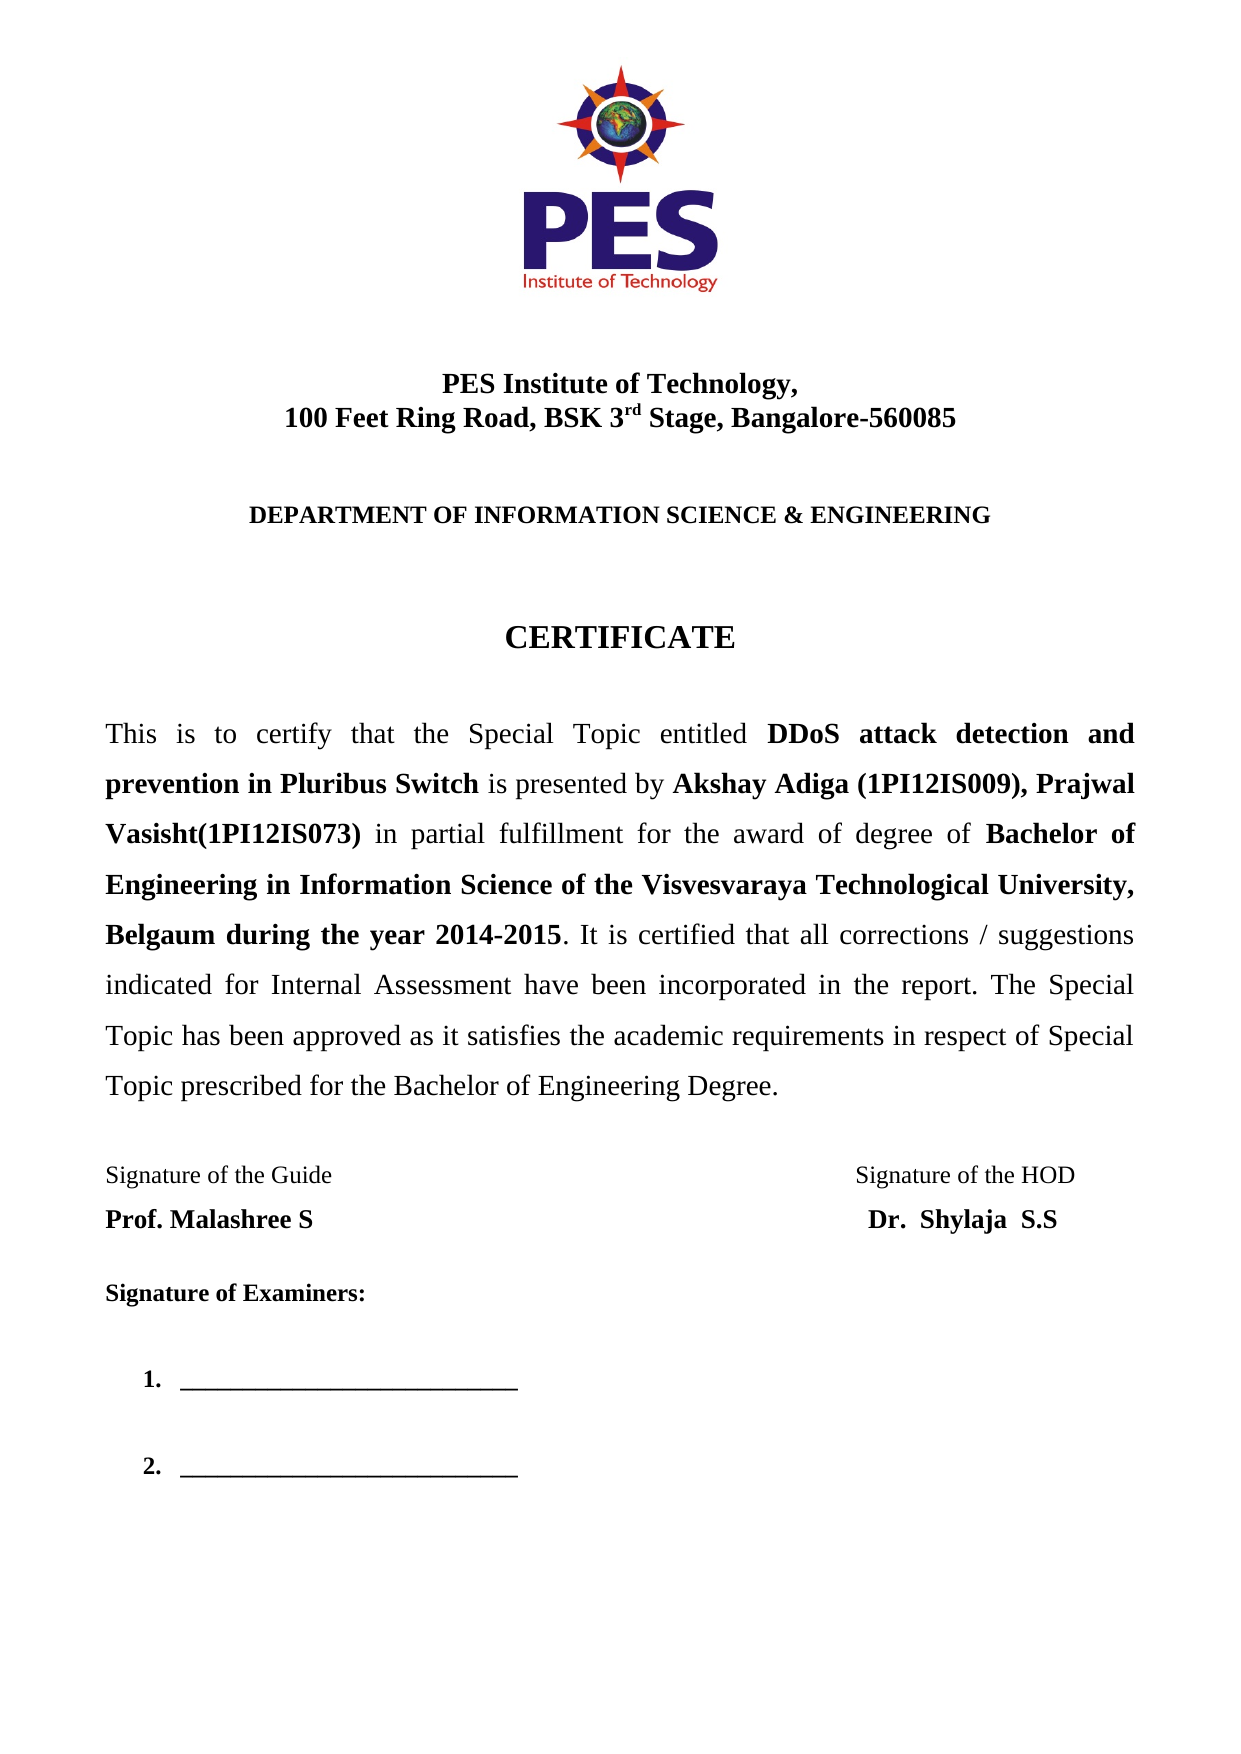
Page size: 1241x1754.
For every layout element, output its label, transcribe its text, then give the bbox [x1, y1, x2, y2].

text PES Institute of Technology, [105, 366, 1135, 400]
list ___________________________ [143, 1451, 1135, 1479]
text 100 Feet Ring Road, BSK 3rd Stage, Bangalore-560085 [105, 400, 1135, 433]
subtitle DEPARTMENT OF INFORMATION SCIENCE & ENGINEERING [105, 500, 1135, 529]
text Prof. Malashree S Dr. Shylaja S.S [105, 1203, 1154, 1234]
text Signature of the Guide Signature of the HOD [105, 1160, 1135, 1188]
text CERTIFICATE [105, 618, 1135, 656]
picture [508, 57, 733, 299]
title This is to certify that the Special Topic entitled DDoS attack detection and prevention in Pluribus Switch is presented by Akshay Adiga (1PI12IS009), Prajwal Vasisht(1PI12IS073) in partial fulfillment for the award of degree of Bachelor of Engineering in Information Science of the Visvesvaraya Technological University, Belgaum during the year 2014-2015. It is certified that all corrections / suggestions indicated for Internal Assessment have been incorporated in the report. The Special Topic has been approved as it satisfies the academic requirements in respect of Special Topic prescribed for the Bachelor of Engineering Degree. [105, 716, 1135, 1102]
text Signature of Examiners: [105, 1278, 1135, 1307]
list ___________________________ [143, 1364, 1135, 1393]
